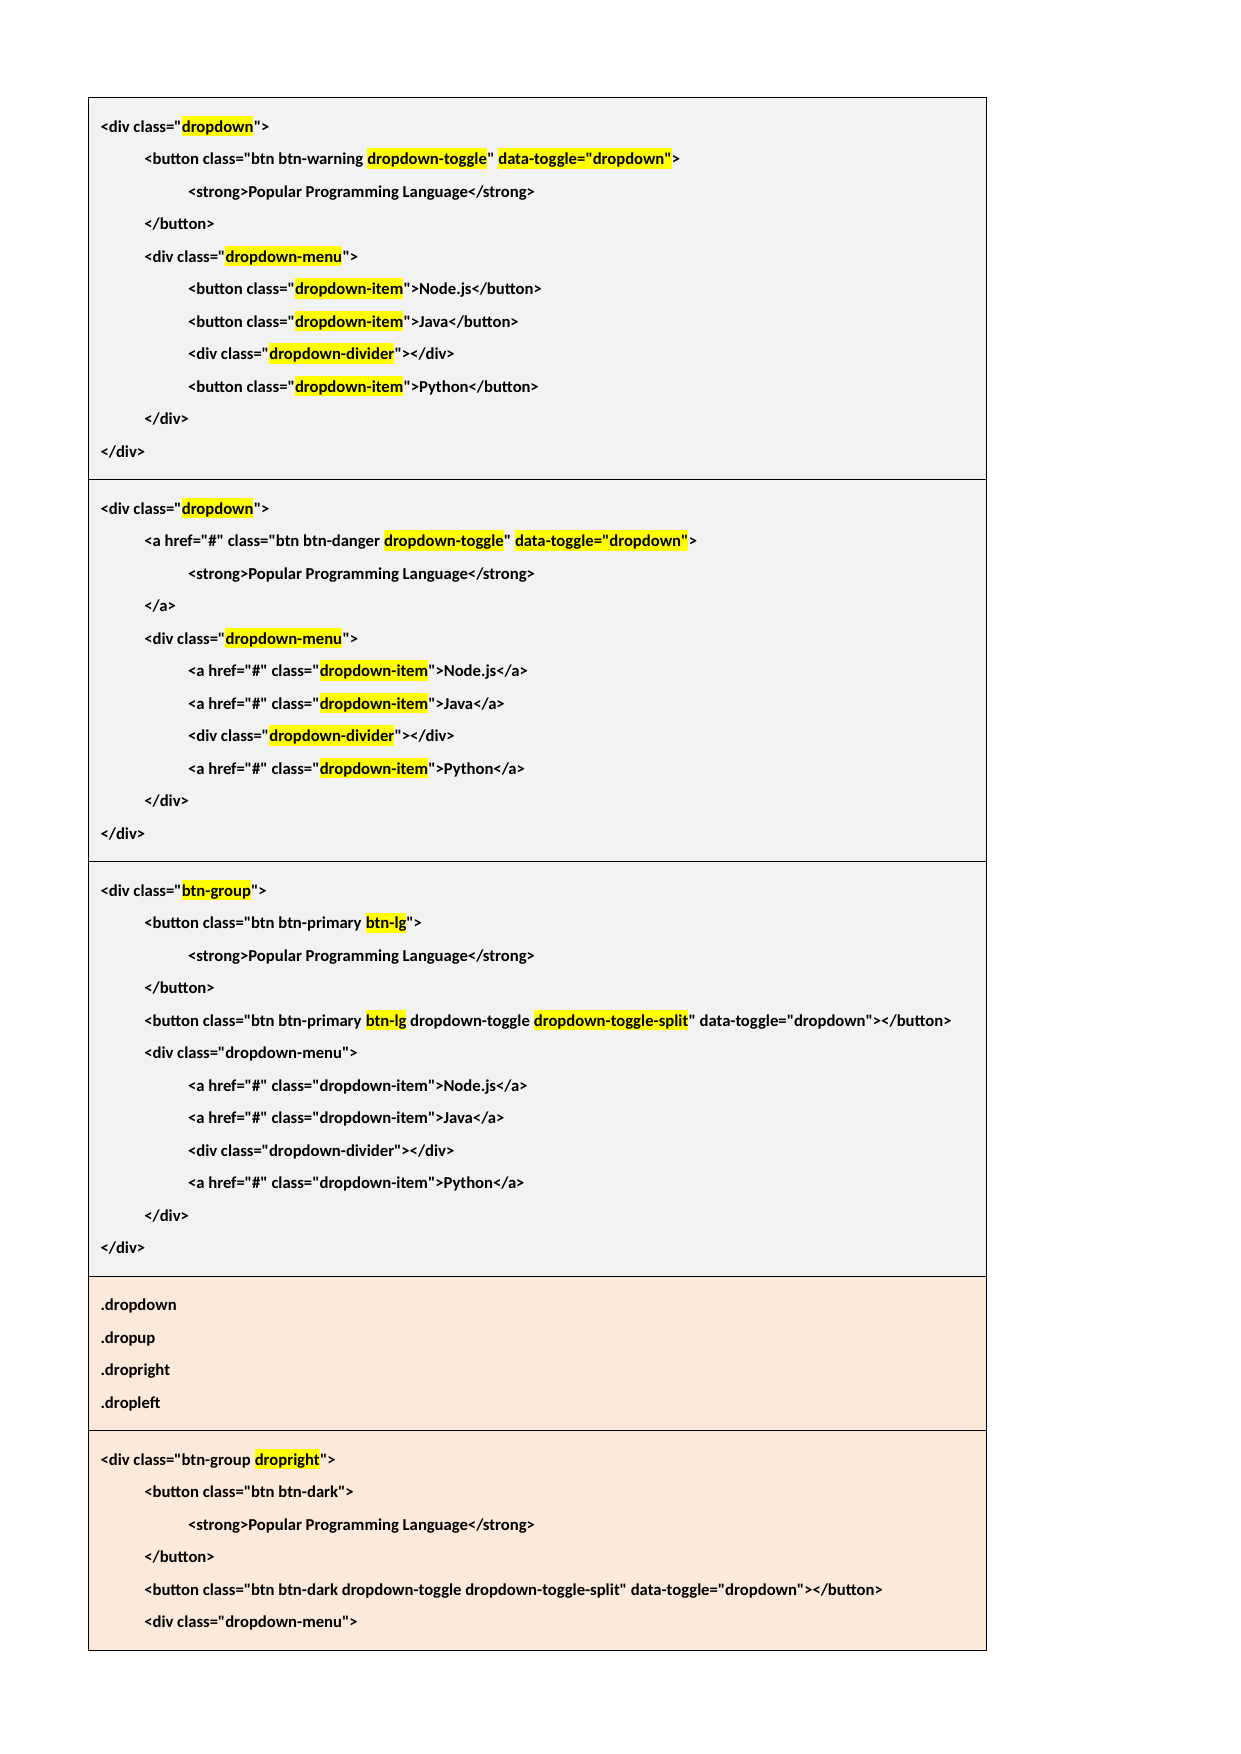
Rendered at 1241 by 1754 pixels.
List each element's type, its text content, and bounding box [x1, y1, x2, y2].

table_cell .dropdown .dropup .dropright .dropleft [89, 1277, 986, 1430]
table_cell <div class="btn-group"> <button class="btn btn-primary btn-lg"> <strong>Popular Programming Language</strong> </button> <button class="btn btn-primary btn-lg dropdown-toggle dropdown-toggle-split" data-toggle="dropdown"></button> <div class="dropdown-menu"> <a href="#" class="dropdown-item">Node.js</a> <a href="#" class="dropdown-item">Java</a> <div class="dropdown-divider"></div> <a href="#" class="dropdown-item">Python</a> </div> </div> [89, 862, 986, 1276]
table_cell <div class="dropdown"> <a href="#" class="btn btn-danger dropdown-toggle" data-toggle="dropdown"> <strong>Popular Programming Language</strong> </a> <div class="dropdown-menu"> <a href="#" class="dropdown-item">Node.js</a> <a href="#" class="dropdown-item">Java</a> <div class="dropdown-divider"></div> <a href="#" class="dropdown-item">Python</a> </div> </div> [89, 480, 986, 861]
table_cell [89, 1431, 986, 1650]
table_cell <div class="dropdown"> <button class="btn btn-warning dropdown-toggle" data-toggle="dropdown"> <strong>Popular Programming Language</strong> </button> <div class="dropdown-menu"> <button class="dropdown-item">Node.js</button> <button class="dropdown-item">Java</button> <div class="dropdown-divider"></div> <button class="dropdown-item">Python</button> </div> </div> [89, 98, 986, 479]
